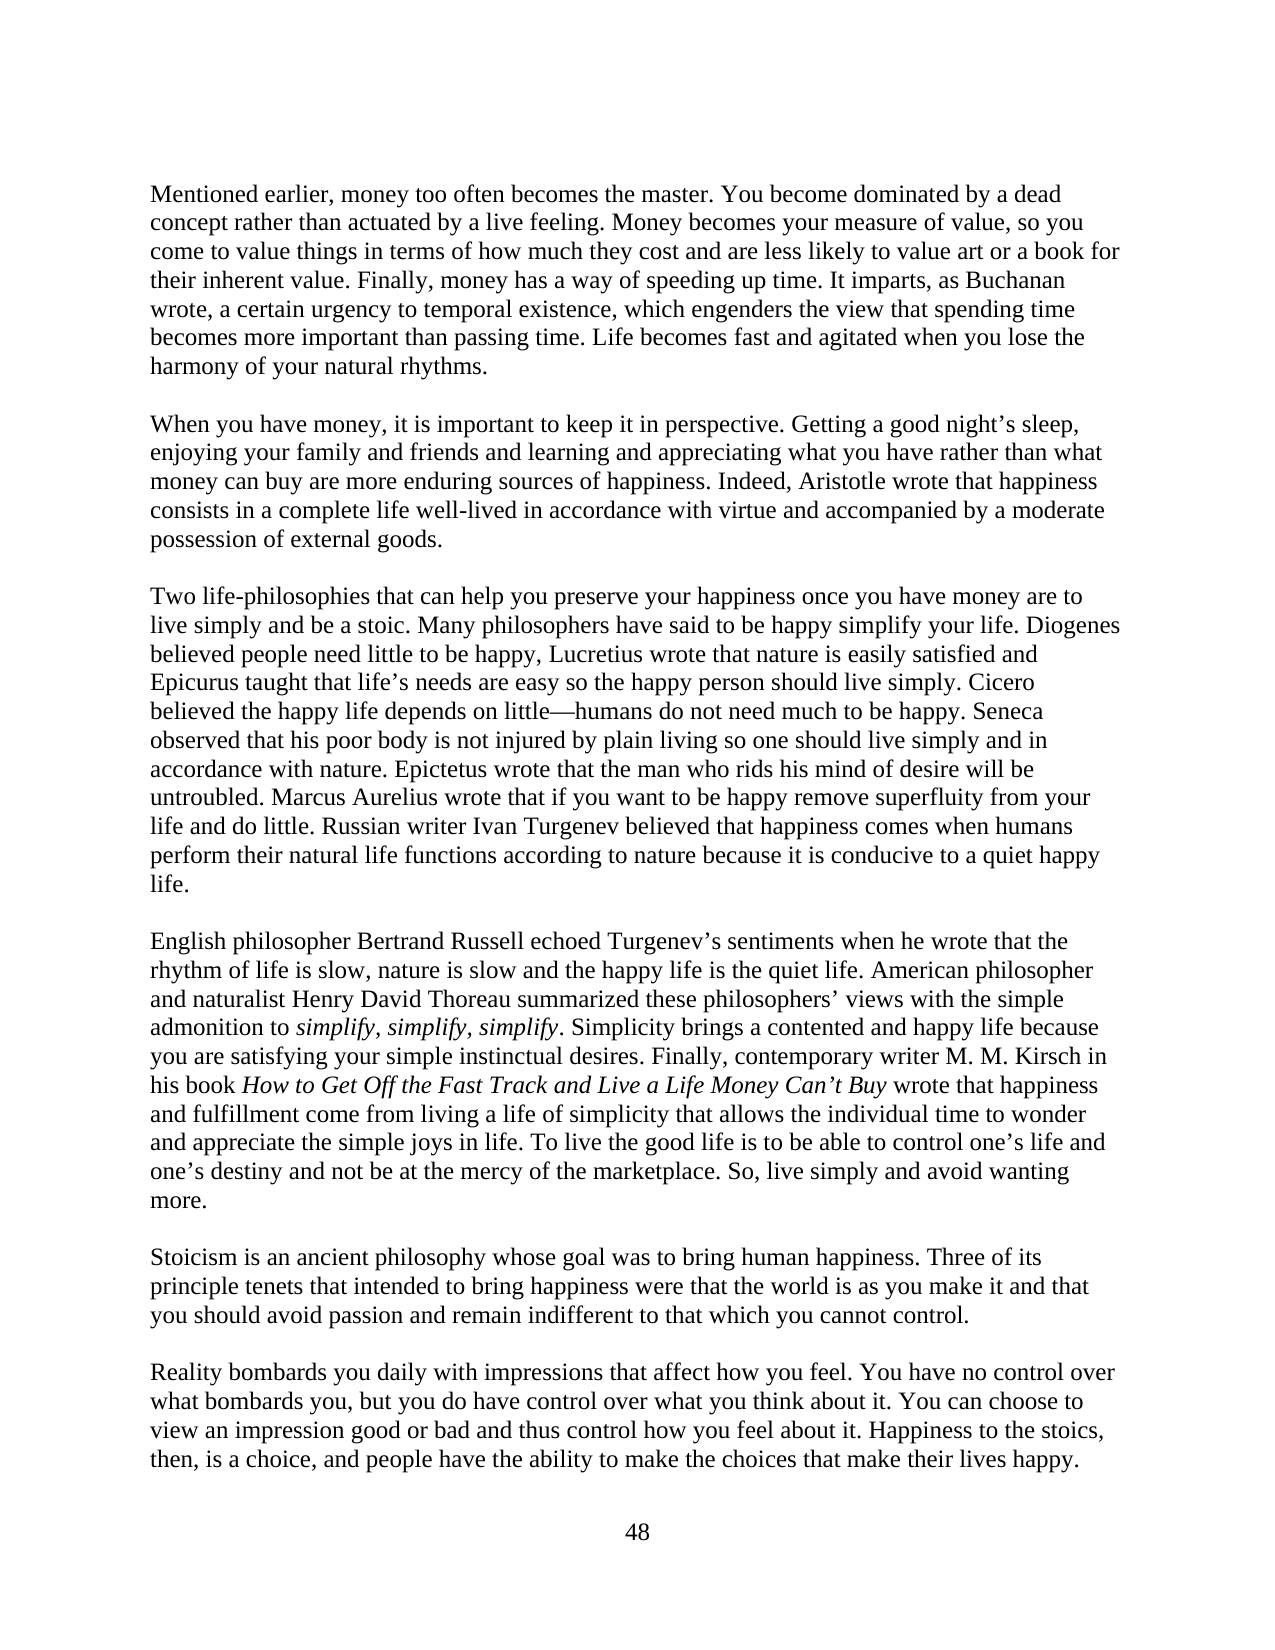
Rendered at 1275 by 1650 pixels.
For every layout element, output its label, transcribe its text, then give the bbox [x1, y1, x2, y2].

text Stoicism is an ancient philosophy whose goal was to bring human happiness. Three of its principle tenets that intended to bring happiness were that the world is as you make it and that you should avoid passion and remain indifferent to that which you cannot control. [150, 1242, 1125, 1329]
text When you have money, it is important to keep it in perspective. Getting a good night’s sleep, enjoying your family and friends and learning and appreciating what you have rather than what money can buy are more enduring sources of happiness. Indeed, Aristotle wrote that happiness consists in a complete life well-lived in accordance with virtue and accompanied by a moderate possession of external goods. [150, 409, 1125, 552]
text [150, 1357, 1125, 1472]
text English philosopher Bertrand Russell echoed Turgenev’s sentiments when he wrote that the rhythm of life is slow, nature is slow and the happy life is the quiet life. American philosopher and naturalist Henry David Thoreau summarized these philosophers’ views with the simple admonition to simplify, simplify, simplify. Simplicity brings a contented and happy life because you are satisfying your simple instinctual desires. Finally, contemporary writer M. M. Kirsch in his book How to Get Off the Fast Track and Live a Life Money Can’t Buy wrote that happiness and fulfillment come from living a life of simplicity that allows the individual time to wonder and appreciate the simple joys in life. To live the good life is to be able to control one’s life and one’s destiny and not be at the mercy of the marketplace. So, live simply and avoid wanting more. [150, 926, 1125, 1214]
text Mentioned earlier, money too often becomes the master. You become dominated by a dead concept rather than actuated by a live feeling. Money becomes your measure of value, so you come to value things in terms of how much they cost and are less likely to value art or a book for their inherent value. Finally, money has a way of speeding up time. It imparts, as Buchanan wrote, a certain urgency to temporal existence, which engenders the view that spending time becomes more important than passing time. Life becomes fast and agitated when you lose the harmony of your natural rhythms. [150, 179, 1125, 380]
text Two life-philosophies that can help you preserve your happiness once you have money are to live simply and be a stoic. Many philosophers have said to be happy simplify your life. Diogenes believed people need little to be happy, Lucretius wrote that nature is easily satisfied and Epicurus taught that life’s needs are easy so the happy person should live simply. Cicero believed the happy life depends on little—humans do not need much to be happy. Seneca observed that his poor body is not injured by plain living so one should live simply and in accordance with nature. Epictetus wrote that the man who rids his mind of desire will be untroubled. Marcus Aurelius wrote that if you want to be happy remove superfluity from your life and do little. Russian writer Ivan Turgenev believed that happiness comes when humans perform their natural life functions according to nature because it is conducive to a quiet happy life. [150, 581, 1125, 897]
